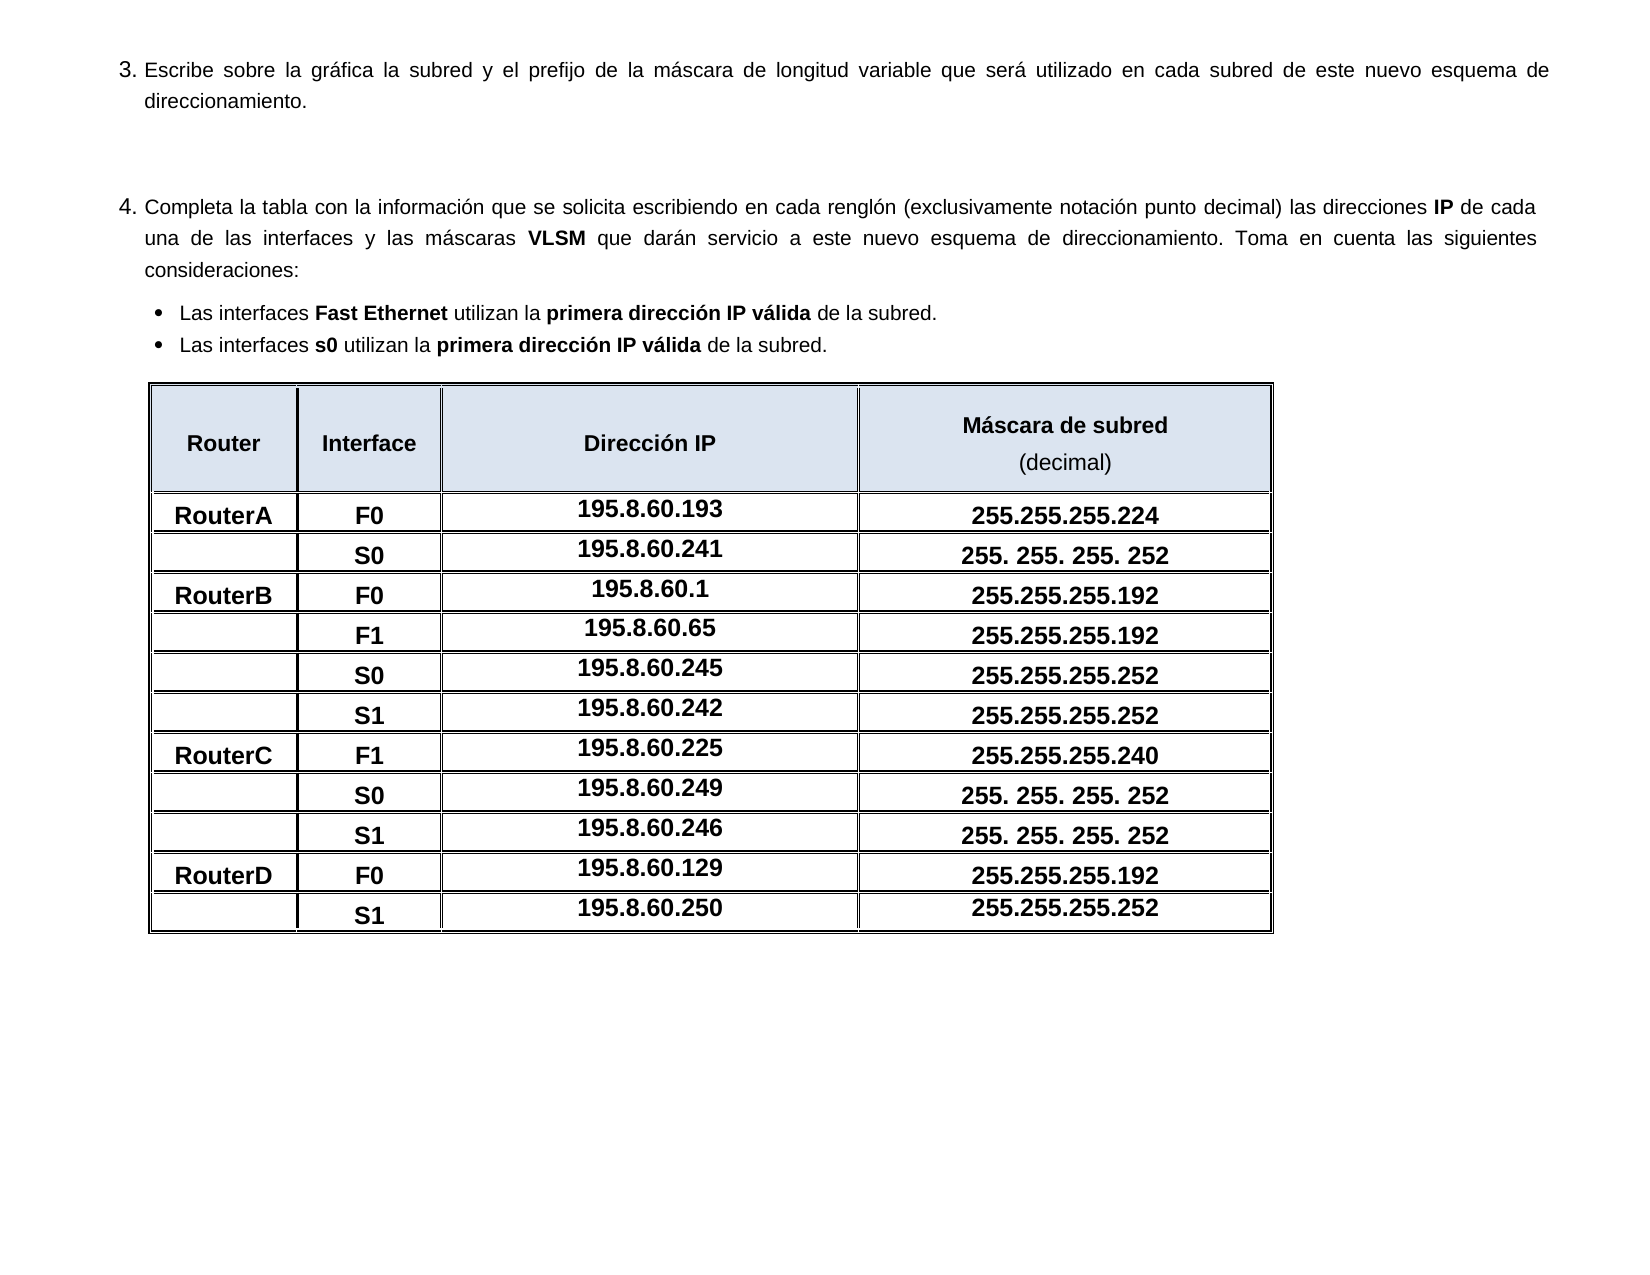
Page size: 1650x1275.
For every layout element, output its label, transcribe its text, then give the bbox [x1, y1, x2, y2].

list Escribe sobre la gráfica la subred y el prefijo de la máscara de longitud variable que será utilizado en cada subred de este nuevo esquema de direccionamiento. [119, 52, 1552, 114]
table_cell [152, 770, 296, 810]
list Las interfaces Fast Ethernet utilizan la primera dirección IP válida de la subred. [155, 296, 1537, 327]
table_cell [152, 890, 297, 930]
table_cell S0 [299, 654, 440, 690]
table_cell F0 [299, 574, 440, 610]
table_cell 195.8.60.193 [443, 494, 857, 530]
table_cell RouterC [152, 730, 296, 770]
table_cell S1 [299, 814, 440, 850]
table_cell 255. 255. 255. 252 [860, 810, 1271, 850]
table_cell S1 [297, 894, 441, 930]
table_cell 255.255.255.224 [859, 491, 1272, 530]
table_cell 255. 255. 255. 252 [860, 770, 1271, 810]
table_header Dirección IP [441, 386, 858, 491]
table_cell 195.8.60.65 [443, 614, 857, 650]
list Las interfaces s0 utilizan la primera dirección IP válida de la subred. [155, 327, 1537, 358]
table_cell 195.8.60.242 [443, 694, 857, 730]
table_cell 255.255.255.240 [860, 730, 1271, 770]
table_cell [152, 690, 296, 730]
table_cell 255.255.255.192 [860, 850, 1271, 890]
table_cell 195.8.60.225 [443, 734, 857, 770]
table_cell RouterA [150, 491, 297, 530]
table_header Router [152, 384, 297, 491]
table_header Interface [297, 386, 441, 491]
table_cell 255.255.255.252 [859, 890, 1271, 930]
table_cell RouterB [152, 570, 296, 610]
table_cell [152, 810, 296, 850]
table_cell 195.8.60.1 [443, 574, 857, 610]
table_cell S0 [299, 534, 440, 570]
table_cell 195.8.60.129 [443, 854, 857, 890]
table_cell 195.8.60.246 [443, 814, 857, 850]
table_cell 195.8.60.249 [443, 774, 857, 810]
table_cell 195.8.60.241 [443, 534, 857, 570]
table_cell 255.255.255.192 [860, 570, 1271, 610]
table_header Máscara de subred (decimal) [859, 386, 1270, 491]
table_cell [152, 610, 296, 650]
table_cell F0 [299, 854, 440, 890]
table_cell F1 [299, 734, 440, 770]
table_cell RouterD [152, 850, 296, 890]
table_cell 255.255.255.192 [860, 610, 1271, 650]
table_cell S0 [299, 774, 440, 810]
table_cell [152, 650, 296, 690]
table_cell F1 [299, 614, 440, 650]
table_cell [152, 530, 296, 570]
table_cell 255.255.255.252 [860, 650, 1271, 690]
table_cell 255.255.255.252 [860, 690, 1271, 730]
table_cell F0 [299, 494, 440, 530]
table_cell 195.8.60.245 [443, 654, 857, 690]
table_cell 255. 255. 255. 252 [860, 530, 1271, 570]
table_cell 195.8.60.250 [441, 894, 858, 930]
list Completa la tabla con la información que se solicita escribiendo en cada renglón (exclusivamente notación punto decimal) las direcciones IP de cada una de las interfaces y las máscaras VLSM que darán servicio a este nuevo esquema de direccionamiento. Toma en cuenta las siguientes consideraciones: [119, 189, 1537, 283]
table_cell S1 [299, 694, 440, 730]
